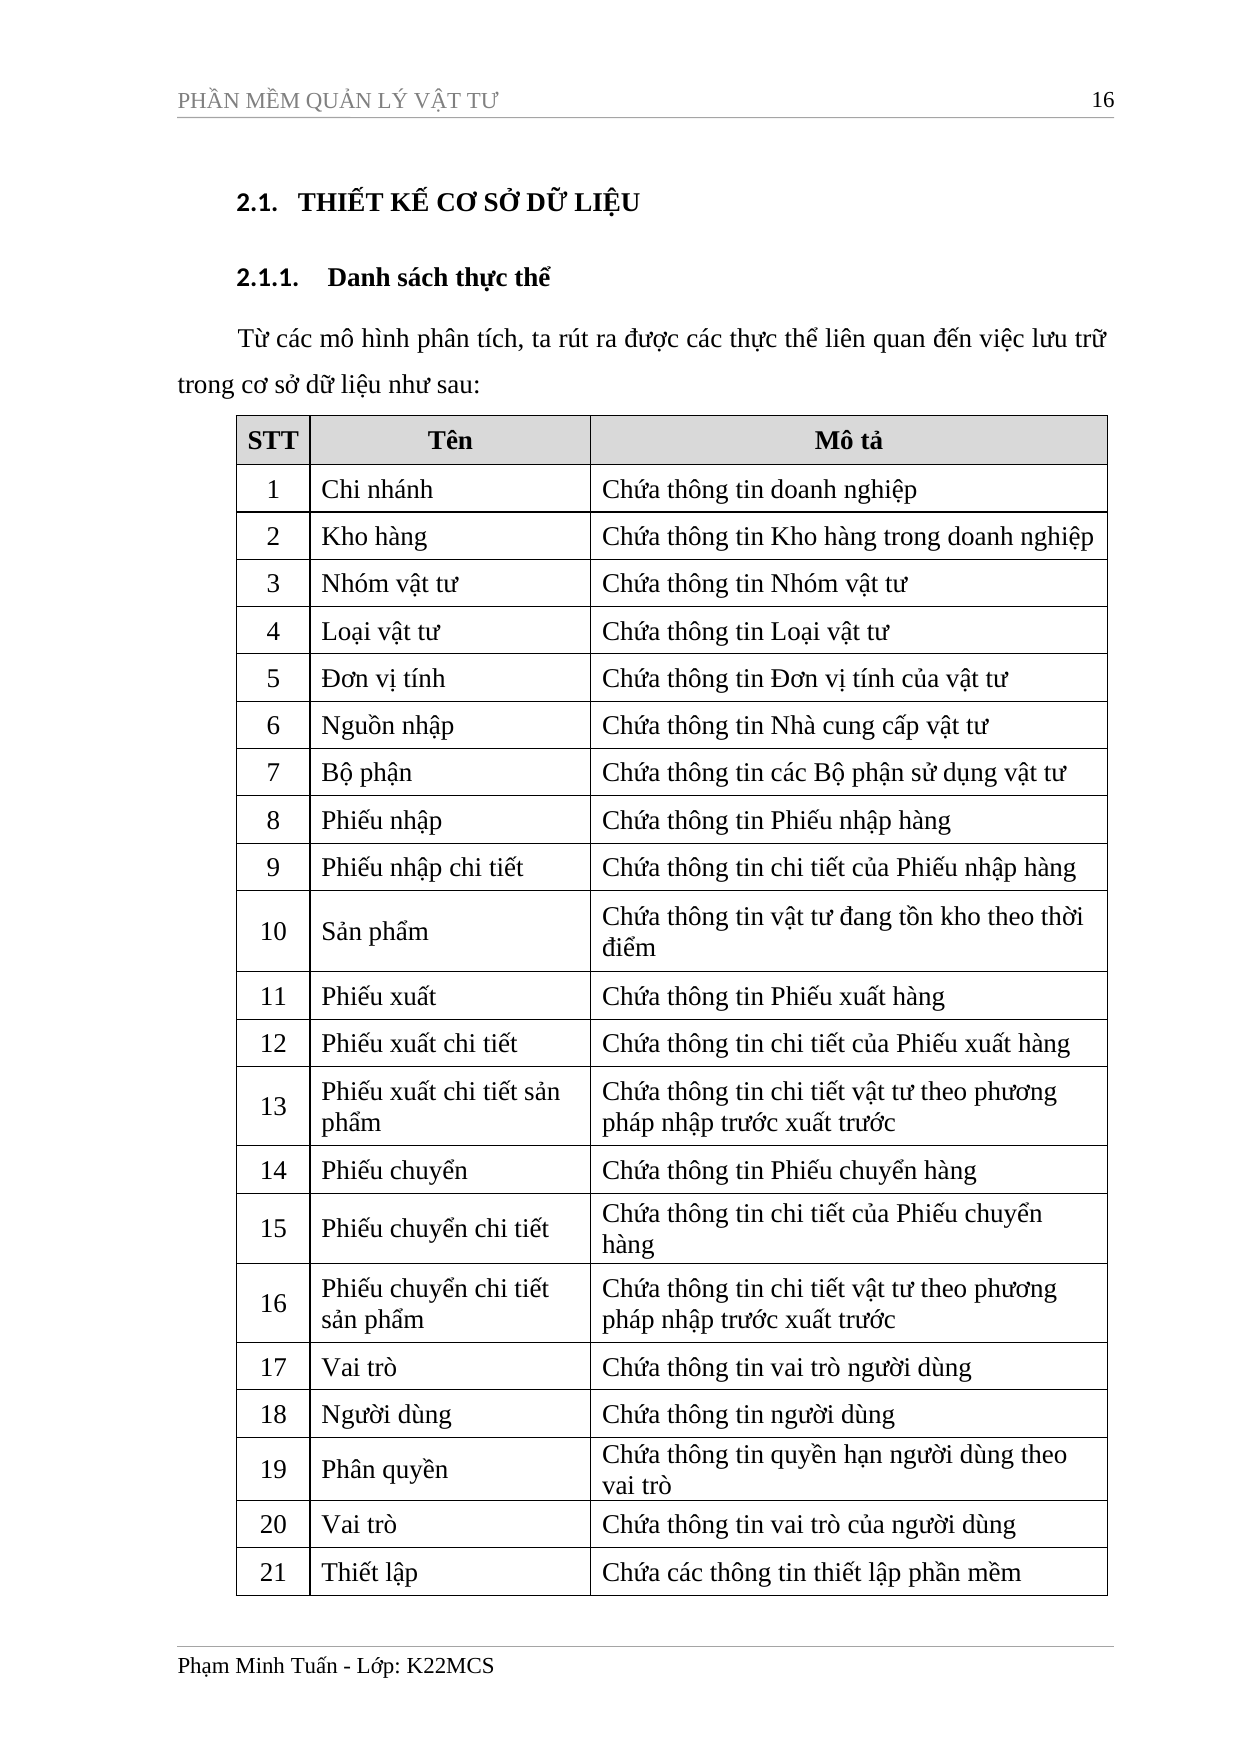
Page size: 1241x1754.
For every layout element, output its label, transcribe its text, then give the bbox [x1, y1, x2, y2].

table_cell Phiếu xuất chi tiết sản phẩm [311, 1067, 590, 1145]
table_cell Chứa thông tin doanh nghiệp [591, 465, 1107, 511]
table_cell Phân quyền [311, 1438, 590, 1500]
text Từ các mô hình phân tích, ta rút ra được các thực thể liên quan đến việc lưu trữ trong cơ sở dữ liệu như sau: [177, 322, 1107, 399]
table_cell Chứa thông tin Phiếu chuyển hàng [591, 1146, 1107, 1193]
table_cell Chứa thông tin vật tư đang tồn kho theo thời điểm [591, 891, 1107, 971]
table_cell 9 [237, 844, 309, 890]
table_cell 5 [237, 654, 309, 701]
table_cell Phiếu chuyển chi tiết [311, 1194, 590, 1262]
table_cell Chứa thông tin Phiếu nhập hàng [591, 796, 1107, 842]
table_cell 6 [237, 702, 309, 748]
table_cell Người dùng [311, 1390, 590, 1437]
table_cell 7 [237, 749, 309, 795]
table_cell 12 [237, 1020, 309, 1066]
table_cell Chứa thông tin chi tiết của Phiếu xuất hàng [591, 1020, 1107, 1066]
table_cell Vai trò [311, 1343, 590, 1389]
table_cell Phiếu nhập [311, 796, 590, 842]
table_cell Thiết lập [311, 1548, 590, 1594]
table_cell 15 [237, 1194, 309, 1262]
table_cell 18 [237, 1390, 309, 1437]
table_cell Chứa thông tin Kho hàng trong doanh nghiệp [591, 513, 1107, 559]
table_cell 14 [237, 1146, 309, 1193]
table_cell Chứa thông tin các Bộ phận sử dụng vật tư [591, 749, 1107, 795]
table_cell Phiếu nhập chi tiết [311, 844, 590, 890]
table_cell 8 [237, 796, 309, 842]
table_cell Nguồn nhập [311, 702, 590, 748]
table_cell Chứa thông tin Loại vật tư [591, 607, 1107, 653]
table_cell Chứa thông tin quyền hạn người dùng theo vai trò [591, 1438, 1107, 1500]
table_cell Chứa các thông tin thiết lập phần mềm [591, 1548, 1107, 1594]
table_cell 13 [237, 1067, 309, 1145]
table_cell Chứa thông tin Phiếu xuất hàng [591, 972, 1107, 1018]
table_cell Sản phẩm [311, 891, 590, 971]
table_cell Chứa thông tin chi tiết vật tư theo phương pháp nhập trước xuất trước [591, 1067, 1107, 1145]
table_cell 4 [237, 607, 309, 653]
table_cell Phiếu chuyển [311, 1146, 590, 1193]
table_cell Chứa thông tin Nhóm vật tư [591, 560, 1107, 606]
table_cell Chứa thông tin Nhà cung cấp vật tư [591, 702, 1107, 748]
table_cell Chứa thông tin Đơn vị tính của vật tư [591, 654, 1107, 701]
table_cell Loại vật tư [311, 607, 590, 653]
table_header Mô tả [591, 416, 1107, 464]
table_cell 3 [237, 560, 309, 606]
table_header Tên [311, 416, 590, 464]
table_cell Kho hàng [311, 513, 590, 559]
table_cell Chứa thông tin người dùng [591, 1390, 1107, 1437]
table_cell Chứa thông tin chi tiết của Phiếu chuyển hàng [591, 1194, 1107, 1262]
table_cell Chi nhánh [311, 465, 590, 511]
table_cell Chứa thông tin vai trò của người dùng [591, 1501, 1107, 1547]
table_cell Vai trò [311, 1501, 590, 1547]
table_cell 2 [237, 513, 309, 559]
table_cell Phiếu xuất [311, 972, 590, 1018]
table_cell 11 [237, 972, 309, 1018]
table_cell 21 [237, 1548, 309, 1594]
table_cell 1 [237, 465, 309, 511]
table_cell 17 [237, 1343, 309, 1389]
table_cell Chứa thông tin chi tiết vật tư theo phương pháp nhập trước xuất trước [591, 1264, 1107, 1342]
table_cell 20 [237, 1501, 309, 1547]
table_cell 16 [237, 1264, 309, 1342]
table_cell 19 [237, 1438, 309, 1500]
table_cell Bộ phận [311, 749, 590, 795]
list THIẾT KẾ CƠ SỞ DỮ LIỆU [236, 185, 1107, 218]
table_cell Phiếu chuyển chi tiết sản phẩm [311, 1264, 590, 1342]
table_cell Nhóm vật tư [311, 560, 590, 606]
list Danh sách thực thể [236, 260, 1107, 293]
table_header STT [237, 416, 309, 464]
table_cell Chứa thông tin vai trò người dùng [591, 1343, 1107, 1389]
table_cell 10 [237, 891, 309, 971]
table_cell Phiếu xuất chi tiết [311, 1020, 590, 1066]
table_cell Chứa thông tin chi tiết của Phiếu nhập hàng [591, 844, 1107, 890]
table_cell Đơn vị tính [311, 654, 590, 701]
